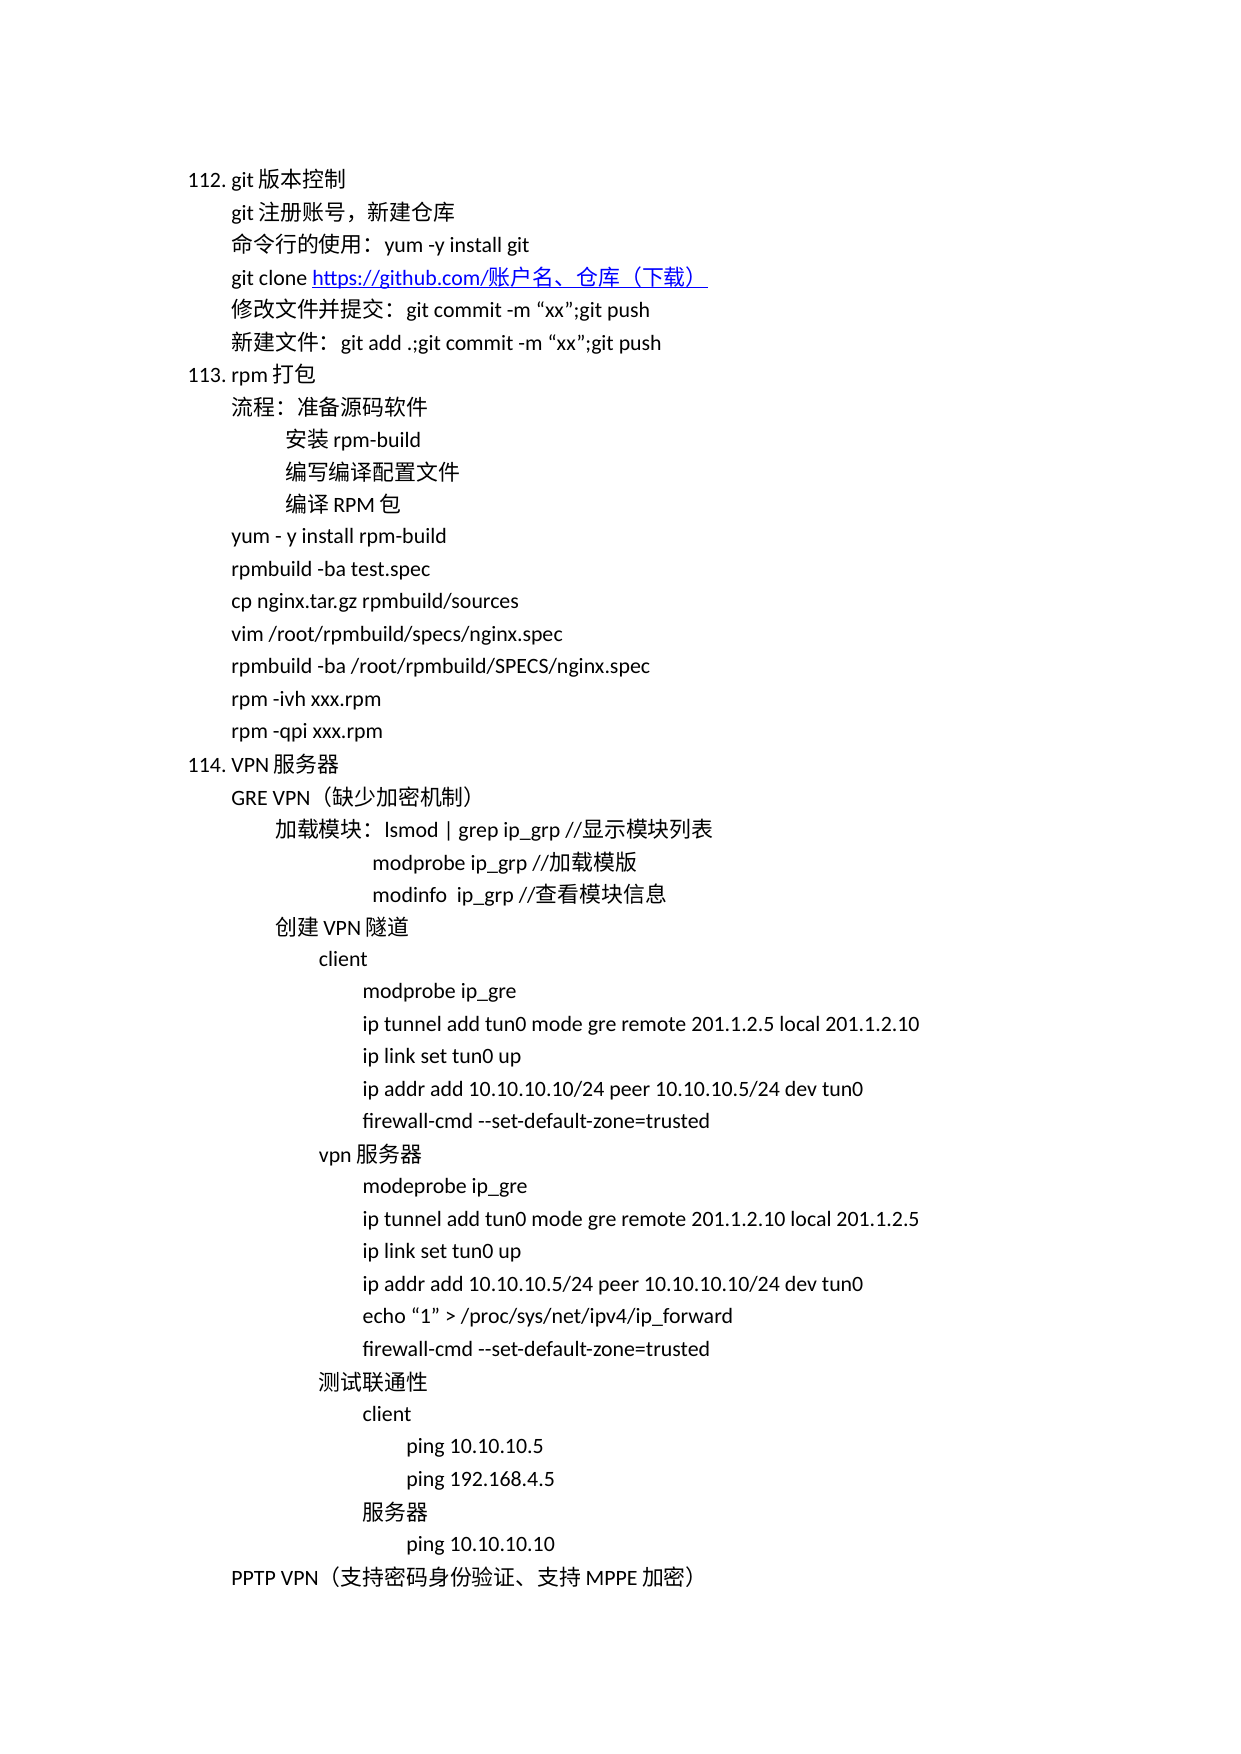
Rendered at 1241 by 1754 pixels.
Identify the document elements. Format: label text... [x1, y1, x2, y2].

list git clone https://github.com/账户名、仓库（下载） [187, 259, 1053, 292]
list GRE VPN（缺少加密机制） [187, 779, 1053, 812]
list modinfo ip_grp //查看模块信息 [319, 877, 1053, 909]
list 创建VPN隧道 [231, 909, 1053, 942]
list 流程：准备源码软件 [187, 389, 1053, 422]
list 测试联通性 [275, 1364, 1053, 1397]
list 修改文件并提交：git commit -m “xx”;git push [187, 292, 1053, 324]
list 安装rpm-build [231, 422, 1053, 454]
list vpn服务器 [275, 1137, 1053, 1169]
list rpm打包 [187, 357, 1053, 389]
list 编译RPM包 [231, 487, 1053, 519]
list client [275, 942, 1053, 974]
list ping 192.168.4.5 [362, 1462, 1053, 1494]
list cp nginx.tar.gz rpmbuild/sources [187, 584, 1053, 617]
list firewall-cmd --set-default-zone=trusted [319, 1104, 1053, 1137]
list client [319, 1397, 1053, 1429]
list firewall-cmd --set-default-zone=trusted [319, 1332, 1053, 1364]
list ping 10.10.10.10 [362, 1527, 1053, 1559]
list rpmbuild -ba test.spec [187, 552, 1053, 584]
list rpm -qpi xxx.rpm [187, 714, 1053, 747]
list 服务器 [319, 1494, 1053, 1527]
list echo “1” > /proc/sys/net/ipv4/ip_forward [319, 1299, 1053, 1332]
list ip addr add 10.10.10.5/24 peer 10.10.10.10/24 dev tun0 [319, 1267, 1053, 1299]
list yum - y install rpm-build [187, 519, 1053, 552]
list PPTP VPN（支持密码身份验证、支持MPPE加密） [187, 1559, 1053, 1592]
list modprobe ip_grp //加载模版 [319, 844, 1053, 877]
list 命令行的使用：yum -y install git [187, 227, 1053, 259]
list ping 10.10.10.5 [362, 1429, 1053, 1462]
list modprobe ip_gre [319, 974, 1053, 1007]
list rpm -ivh xxx.rpm [187, 682, 1053, 714]
list git版本控制 [187, 162, 1053, 194]
list vim /root/rpmbuild/specs/nginx.spec [187, 617, 1053, 649]
list ip link set tun0 up [319, 1234, 1053, 1267]
list 加载模块：lsmod | grep ip_grp //显示模块列表 [231, 812, 1053, 844]
list 新建文件：git add .;git commit -m “xx”;git push [187, 324, 1053, 357]
list ip link set tun0 up [319, 1039, 1053, 1072]
list 编写编译配置文件 [231, 454, 1053, 487]
list ip tunnel add tun0 mode gre remote 201.1.2.5 local 201.1.2.10 [319, 1007, 1053, 1039]
list ip addr add 10.10.10.10/24 peer 10.10.10.5/24 dev tun0 [319, 1072, 1053, 1104]
list ip tunnel add tun0 mode gre remote 201.1.2.10 local 201.1.2.5 [319, 1202, 1053, 1234]
list VPN服务器 [187, 747, 1053, 779]
list rpmbuild -ba /root/rpmbuild/SPECS/nginx.spec [187, 649, 1053, 682]
list modeprobe ip_gre [319, 1169, 1053, 1202]
list git注册账号，新建仓库 [187, 194, 1053, 227]
